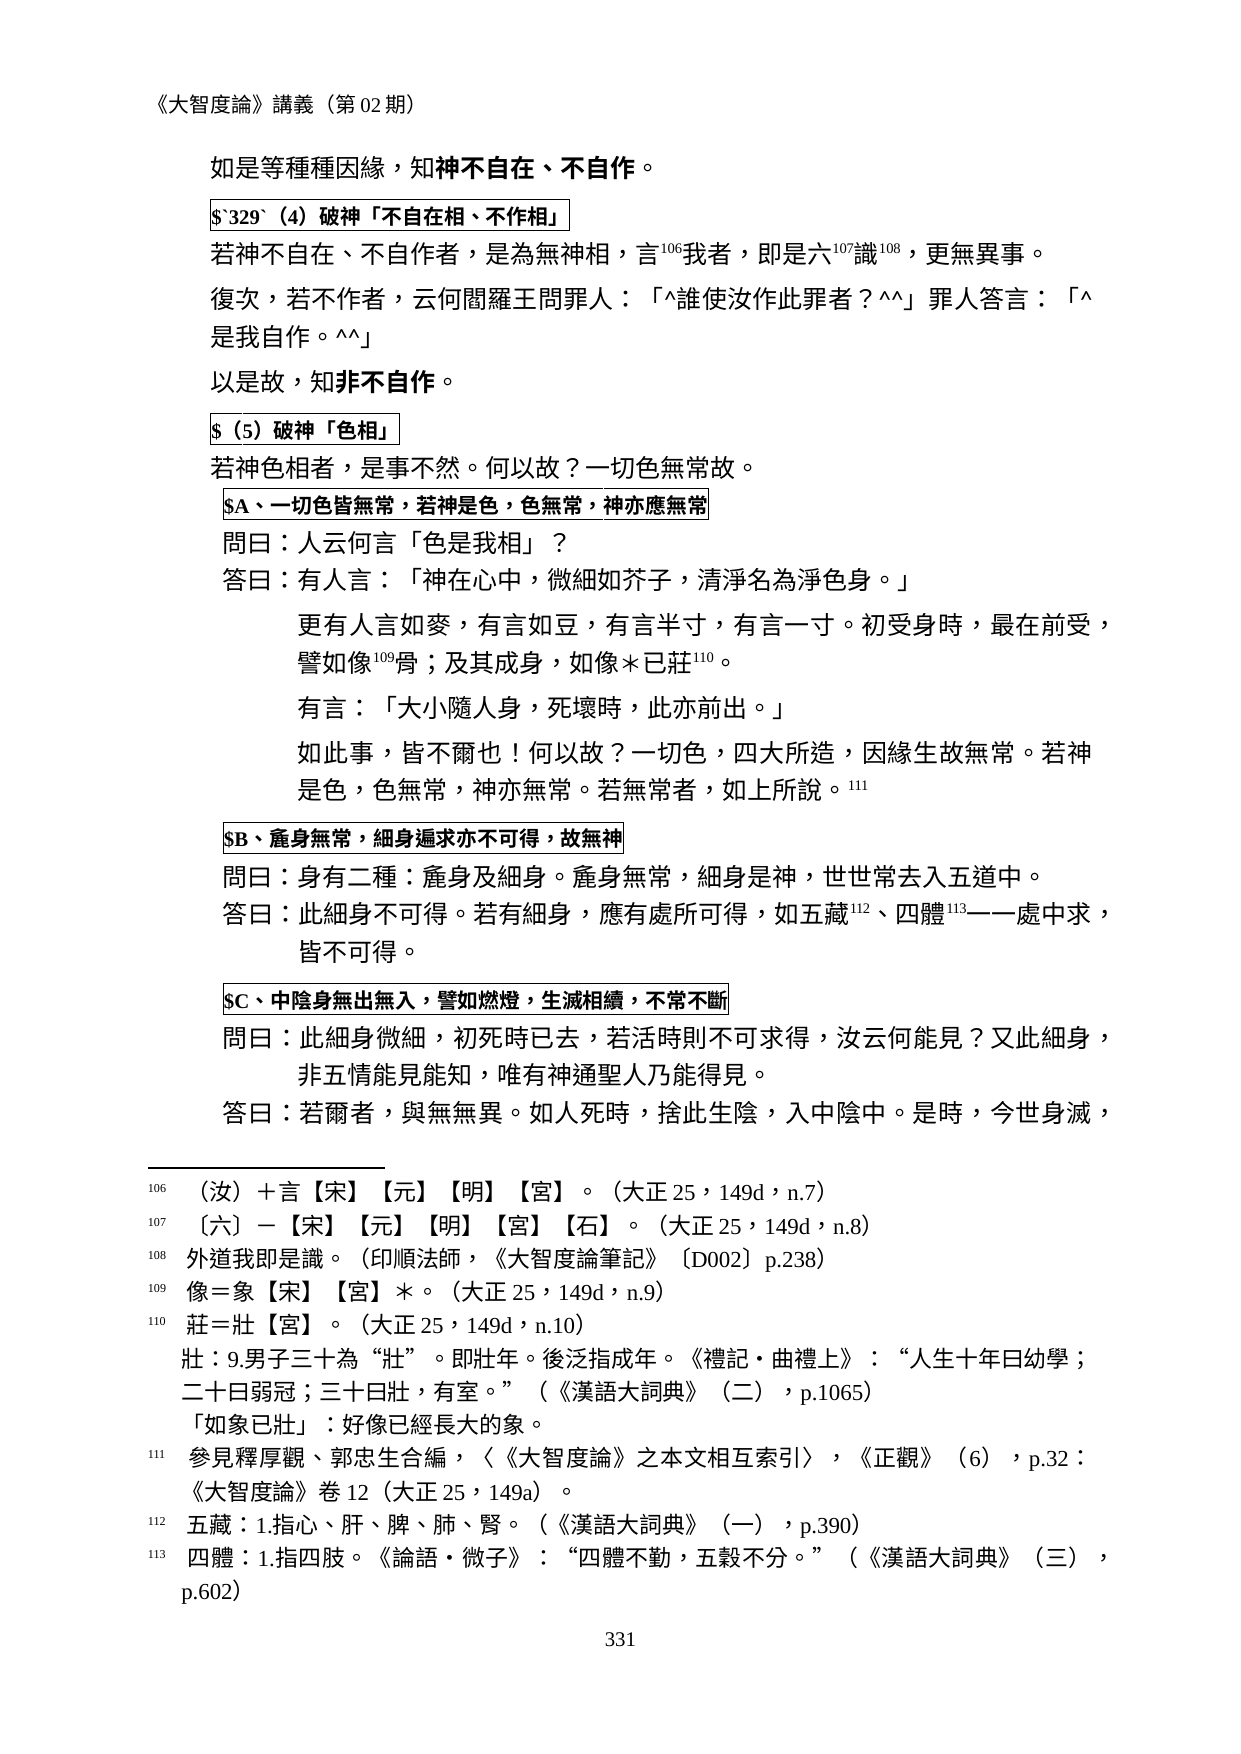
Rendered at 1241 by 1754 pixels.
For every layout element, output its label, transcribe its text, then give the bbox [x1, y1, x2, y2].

text 復次，若不作者，云何閻羅王問罪人：「^誰使汝作此罪者？^^」罪人答言：「^是我自作。^^」 [210, 279, 1092, 354]
text $`329`（4）破神「不自在相、不作相」 [210, 196, 1092, 234]
text $C、中陰身無出無入，譬如燃燈，生滅相續，不常不斷 [223, 980, 1092, 1018]
text 問曰：身有二種：麁身及細身。麁身無常，細身是神，世世常去入五道中。 [223, 856, 1092, 894]
text 答曰：若爾者，與無無異。如人死時，捨此生陰，入中陰中。是時，今世身滅，受中陰身，此無前後，滅時即生。譬如蠟印印泥，泥中受印，印即時壞，成壞一時，亦無前後。是時，受中陰中有，捨此中陰，受生陰有。 [223, 1093, 1092, 1130]
text 以是故，知非不自作。 [210, 361, 1092, 399]
text 答曰：有人言：「神在心中，微細如芥子，清淨名為淨色身。」 [223, 560, 1092, 598]
text 問曰：人云何言「色是我相」？ [223, 523, 1092, 560]
text 如此事，皆不爾也！何以故？一切色，四大所造，因緣生故無常。若神是色，色無常，神亦無常。若無常者，如上所說。 [298, 733, 1092, 808]
text $（5）破神「色相」 [210, 410, 1092, 448]
text 有言：「大小隨人身，死壞時，此亦前出。」 [298, 688, 1092, 725]
text 問曰：此細身微細，初死時已去，若活時則不可求得，汝云何能見？又此細身，非五情能見能知，唯有神通聖人乃能得見。 [223, 1018, 1092, 1093]
text 若神不自在、不自作者，是為無神相，言我者，即是六識，更無異事。 [210, 234, 1092, 271]
text 更有人言如麥，有言如豆，有言半寸，有言一寸。初受身時，最在前受，譬如像骨；及其成身，如像＊已莊。 [298, 605, 1092, 680]
text 如是等種種因緣，知神不自在、不自作。 [210, 148, 1092, 185]
text 若神色相者，是事不然。何以故？一切色無常故。 [210, 448, 1092, 485]
text 答曰：此細身不可得。若有細身，應有處所可得，如五藏、四體一一處中求，皆不可得。 [223, 894, 1092, 969]
text $B、麁身無常，細身遍求亦不可得，故無神 [223, 819, 1092, 856]
text $A、一切色皆無常，若神是色，色無常，神亦應無常 [223, 485, 1092, 523]
